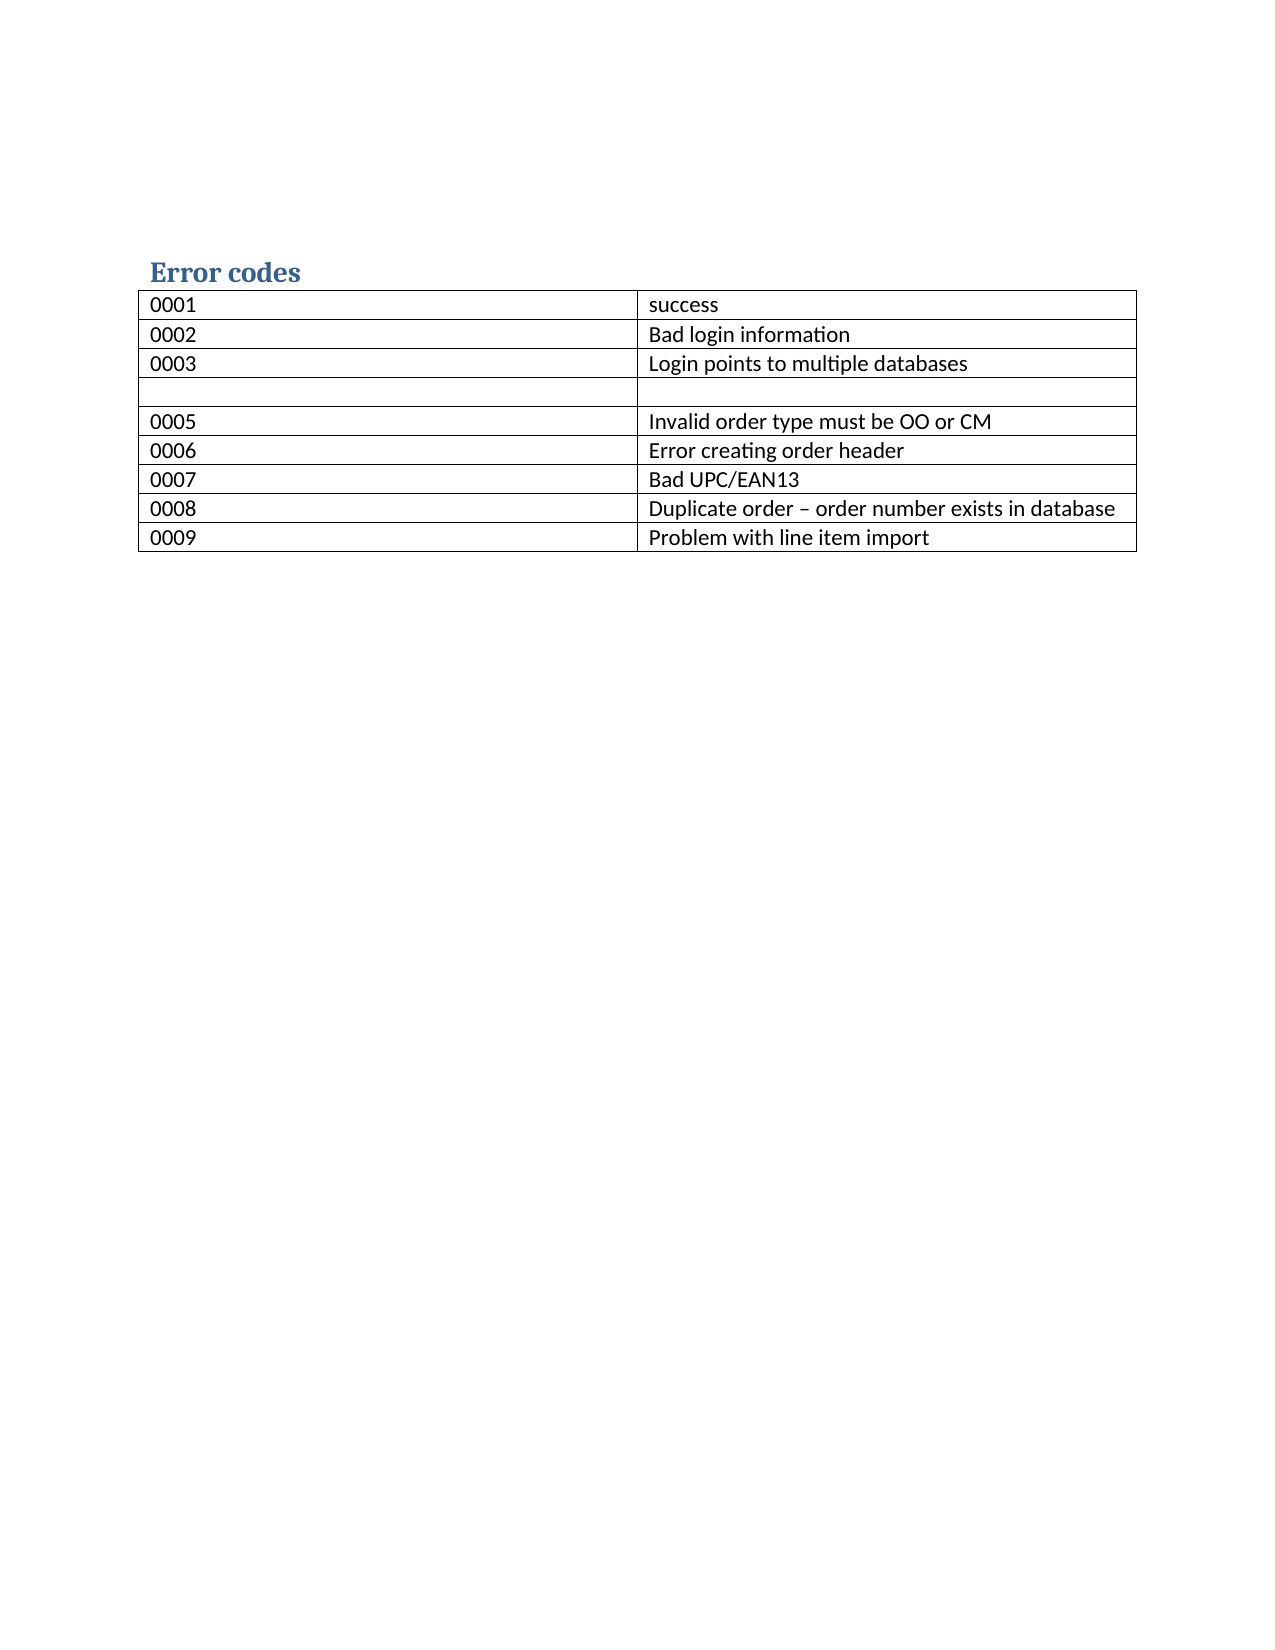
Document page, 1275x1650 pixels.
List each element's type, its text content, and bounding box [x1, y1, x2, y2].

subtitle Error codes [150, 256, 1125, 289]
table_cell [139, 378, 637, 406]
table_cell [638, 378, 1136, 406]
table_cell Bad login information [638, 320, 1136, 348]
table_cell 0005 [139, 407, 637, 435]
table_cell Invalid order type must be OO or CM [638, 407, 1136, 435]
table_cell 0002 [139, 320, 637, 348]
table_cell 0006 [139, 436, 637, 464]
table_cell Bad UPC/EAN13 [638, 465, 1136, 493]
table_cell Duplicate order – order number exists in database [638, 494, 1136, 522]
table_cell 0007 [139, 465, 637, 493]
table_cell Login points to multiple databases [638, 349, 1136, 377]
table_cell 0008 [139, 494, 637, 522]
table_cell Problem with line item import [638, 523, 1136, 551]
table_cell 0009 [139, 523, 637, 551]
table_header success [638, 291, 1136, 319]
table_header 0001 [139, 291, 637, 319]
table_cell 0003 [139, 349, 637, 377]
table_cell Error creating order header [638, 436, 1136, 464]
